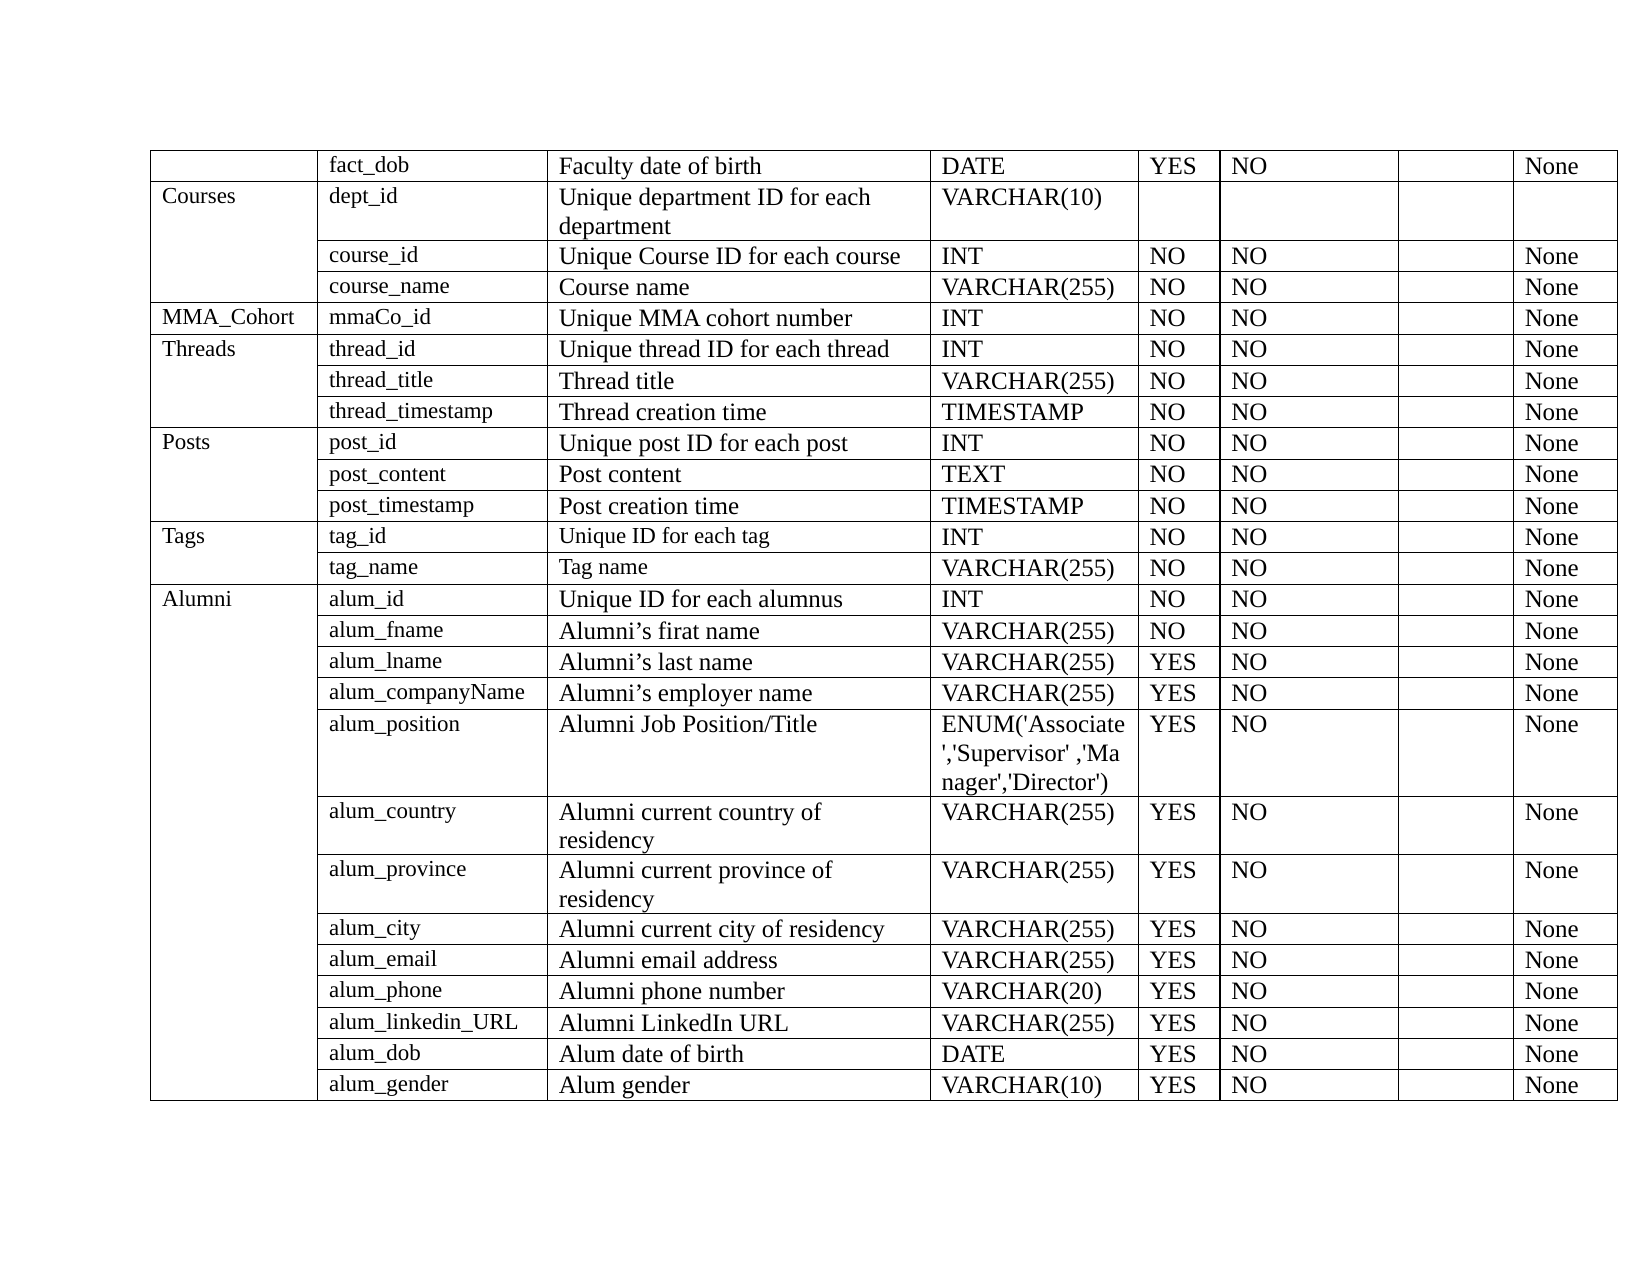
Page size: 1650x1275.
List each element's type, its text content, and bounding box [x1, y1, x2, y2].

table_cell [1399, 797, 1513, 854]
table_cell post_timestamp [318, 491, 547, 521]
table_cell INT [931, 241, 1138, 271]
table_cell [1399, 1070, 1513, 1100]
table_cell TIMESTAMP [931, 397, 1138, 427]
table_cell None [1514, 1008, 1617, 1038]
table_cell Alumni phone number [548, 976, 930, 1007]
table_cell NO [1221, 1008, 1398, 1038]
table_cell alum_province [318, 855, 547, 913]
table_cell NO [1139, 241, 1219, 271]
table_cell NO [1221, 710, 1398, 796]
table_cell [1399, 1008, 1513, 1038]
table_cell Unique ID for each alumnus [548, 585, 930, 615]
table_cell NO [1221, 397, 1398, 427]
table_cell YES [1139, 151, 1219, 181]
table_cell [1399, 647, 1513, 677]
table_cell NO [1221, 678, 1398, 708]
table_cell NO [1221, 335, 1398, 365]
table_cell [1399, 366, 1513, 396]
table_cell None [1514, 678, 1617, 708]
table_cell None [1514, 647, 1617, 677]
table_cell VARCHAR(255) [931, 272, 1138, 302]
table_cell VARCHAR(255) [931, 1008, 1138, 1038]
table_cell Alumni LinkedIn URL [548, 1008, 930, 1038]
table_cell course_name [318, 272, 547, 302]
table_cell alum_email [318, 945, 547, 975]
table_cell Threads [151, 335, 317, 427]
table_cell YES [1139, 647, 1219, 677]
table_cell YES [1139, 710, 1219, 796]
table_cell [1399, 914, 1513, 944]
table_cell Course name [548, 272, 930, 302]
table_cell VARCHAR(255) [931, 855, 1138, 913]
table_cell NO [1139, 303, 1219, 333]
table_cell NO [1139, 522, 1219, 552]
table_cell NO [1221, 553, 1398, 583]
table_cell INT [931, 585, 1138, 615]
table_cell alum_dob [318, 1039, 547, 1069]
table_cell alum_country [318, 797, 547, 854]
table_cell None [1514, 553, 1617, 583]
table_cell None [1514, 797, 1617, 854]
table_cell Alumni current province of residency [548, 855, 930, 913]
table_cell dept_id [318, 182, 547, 240]
table_cell [1399, 855, 1513, 913]
table_cell DATE [931, 151, 1138, 181]
table_cell Alumni’s firat name [548, 616, 930, 646]
table_cell MMA_Cohort [151, 303, 317, 333]
table_cell [1514, 182, 1617, 240]
table_cell YES [1139, 1008, 1219, 1038]
table_cell None [1514, 1070, 1617, 1100]
table_cell Posts [151, 428, 317, 521]
table_cell tag_name [318, 553, 547, 583]
table_cell Thread creation time [548, 397, 930, 427]
table_cell [1399, 491, 1513, 521]
table_cell ENUM('Associate','Supervisor' ,'Manager','Director') [931, 710, 1138, 796]
table_cell alum_city [318, 914, 547, 944]
table_cell None [1514, 366, 1617, 396]
table_cell [1399, 241, 1513, 271]
table_cell INT [931, 522, 1138, 552]
table_cell [1399, 678, 1513, 708]
table_cell alum_id [318, 585, 547, 615]
table_cell Alumni current country of residency [548, 797, 930, 854]
table_cell Alumni email address [548, 945, 930, 975]
table_cell VARCHAR(255) [931, 647, 1138, 677]
table_cell NO [1221, 914, 1398, 944]
table_cell YES [1139, 976, 1219, 1007]
table_cell Post creation time [548, 491, 930, 521]
table_cell course_id [318, 241, 547, 271]
table_cell None [1514, 1039, 1617, 1069]
table_cell None [1514, 855, 1617, 913]
table_cell [1399, 151, 1513, 181]
table_cell alum_gender [318, 1070, 547, 1100]
table_cell VARCHAR(255) [931, 797, 1138, 854]
table_cell alum_linkedin_URL [318, 1008, 547, 1038]
table_cell None [1514, 616, 1617, 646]
table_cell NO [1221, 460, 1398, 490]
table_cell alum_position [318, 710, 547, 796]
table_cell [1399, 182, 1513, 240]
table_cell Alumni’s last name [548, 647, 930, 677]
table_cell [1399, 335, 1513, 365]
table_cell [1399, 1039, 1513, 1069]
table_cell [1399, 460, 1513, 490]
table_cell None [1514, 522, 1617, 552]
table_cell VARCHAR(255) [931, 945, 1138, 975]
table_cell Alumni Job Position/Title [548, 710, 930, 796]
table_cell None [1514, 151, 1617, 181]
table_cell NO [1221, 366, 1398, 396]
table_cell [1139, 182, 1219, 240]
table_cell TIMESTAMP [931, 491, 1138, 521]
table_cell NO [1139, 460, 1219, 490]
table_cell None [1514, 241, 1617, 271]
table_cell [1221, 182, 1398, 240]
table_cell NO [1221, 272, 1398, 302]
table_cell Thread title [548, 366, 930, 396]
table_cell Tags [151, 522, 317, 583]
table_cell post_id [318, 428, 547, 458]
table_cell NO [1221, 797, 1398, 854]
table_cell mmaCo_id [318, 303, 547, 333]
table_cell thread_title [318, 366, 547, 396]
table_cell [1399, 428, 1513, 458]
table_cell None [1514, 397, 1617, 427]
table_cell [1399, 522, 1513, 552]
table_cell [1399, 585, 1513, 615]
table_cell NO [1139, 335, 1219, 365]
table_cell VARCHAR(10) [931, 1070, 1138, 1100]
table_cell VARCHAR(20) [931, 976, 1138, 1007]
table_cell INT [931, 428, 1138, 458]
table_cell Tag name [548, 553, 930, 583]
table_cell NO [1221, 855, 1398, 913]
table_cell INT [931, 335, 1138, 365]
table_cell alum_companyName [318, 678, 547, 708]
table_cell YES [1139, 1039, 1219, 1069]
table_cell NO [1139, 366, 1219, 396]
table_cell NO [1139, 585, 1219, 615]
table_cell fact_dob [318, 151, 547, 181]
table_cell YES [1139, 797, 1219, 854]
table_cell NO [1221, 945, 1398, 975]
table_cell thread_timestamp [318, 397, 547, 427]
table_cell [1399, 397, 1513, 427]
table_cell None [1514, 428, 1617, 458]
table_cell NO [1221, 151, 1398, 181]
table_cell TEXT [931, 460, 1138, 490]
table_cell VARCHAR(255) [931, 678, 1138, 708]
table_cell Faculty date of birth [548, 151, 930, 181]
table_cell VARCHAR(255) [931, 553, 1138, 583]
table_cell alum_lname [318, 647, 547, 677]
table_cell [1399, 616, 1513, 646]
table_cell None [1514, 491, 1617, 521]
table_cell alum_fname [318, 616, 547, 646]
table_cell Alumni [151, 585, 317, 1100]
table_cell Unique post ID for each post [548, 428, 930, 458]
table_cell Unique Course ID for each course [548, 241, 930, 271]
table_cell YES [1139, 855, 1219, 913]
table_cell None [1514, 335, 1617, 365]
table_cell thread_id [318, 335, 547, 365]
table_cell None [1514, 460, 1617, 490]
table_cell Unique thread ID for each thread [548, 335, 930, 365]
table_cell None [1514, 303, 1617, 333]
table_cell NO [1139, 491, 1219, 521]
table_cell Courses [151, 182, 317, 302]
table_cell NO [1221, 303, 1398, 333]
table_cell NO [1221, 616, 1398, 646]
table_cell alum_phone [318, 976, 547, 1007]
table_cell Alum date of birth [548, 1039, 930, 1069]
table_cell VARCHAR(255) [931, 616, 1138, 646]
table_cell None [1514, 585, 1617, 615]
table_cell VARCHAR(10) [931, 182, 1138, 240]
table_cell None [1514, 976, 1617, 1007]
table_cell None [1514, 914, 1617, 944]
table_cell NO [1221, 647, 1398, 677]
table_cell NO [1139, 616, 1219, 646]
table_cell NO [1221, 428, 1398, 458]
table_cell Unique ID for each tag [548, 522, 930, 552]
table_cell NO [1221, 491, 1398, 521]
table_cell NO [1221, 241, 1398, 271]
table_cell VARCHAR(255) [931, 366, 1138, 396]
table_cell None [1514, 945, 1617, 975]
table_cell DATE [931, 1039, 1138, 1069]
table_cell NO [1221, 585, 1398, 615]
table_cell None [1514, 272, 1617, 302]
table_cell NO [1139, 272, 1219, 302]
table_cell YES [1139, 914, 1219, 944]
table_cell [1399, 303, 1513, 333]
table_cell Post content [548, 460, 930, 490]
table_cell Unique department ID for each department [548, 182, 930, 240]
table_cell NO [1139, 428, 1219, 458]
table_cell NO [1139, 553, 1219, 583]
table_cell NO [1221, 1070, 1398, 1100]
table_cell NO [1221, 976, 1398, 1007]
table_cell NO [1221, 522, 1398, 552]
table_cell [1399, 976, 1513, 1007]
table_cell YES [1139, 945, 1219, 975]
table_cell YES [1139, 1070, 1219, 1100]
table_cell None [1514, 710, 1617, 796]
table_cell NO [1139, 397, 1219, 427]
table_cell [1399, 945, 1513, 975]
table_cell post_content [318, 460, 547, 490]
table_cell Alumni current city of residency [548, 914, 930, 944]
table_cell Alum gender [548, 1070, 930, 1100]
table_cell tag_id [318, 522, 547, 552]
table_cell [1399, 710, 1513, 796]
table_cell VARCHAR(255) [931, 914, 1138, 944]
table_cell [1399, 272, 1513, 302]
table_cell NO [1221, 1039, 1398, 1069]
table_cell YES [1139, 678, 1219, 708]
table_cell INT [931, 303, 1138, 333]
table_cell Alumni’s employer name [548, 678, 930, 708]
table_cell [1399, 553, 1513, 583]
table_cell Unique MMA cohort number [548, 303, 930, 333]
